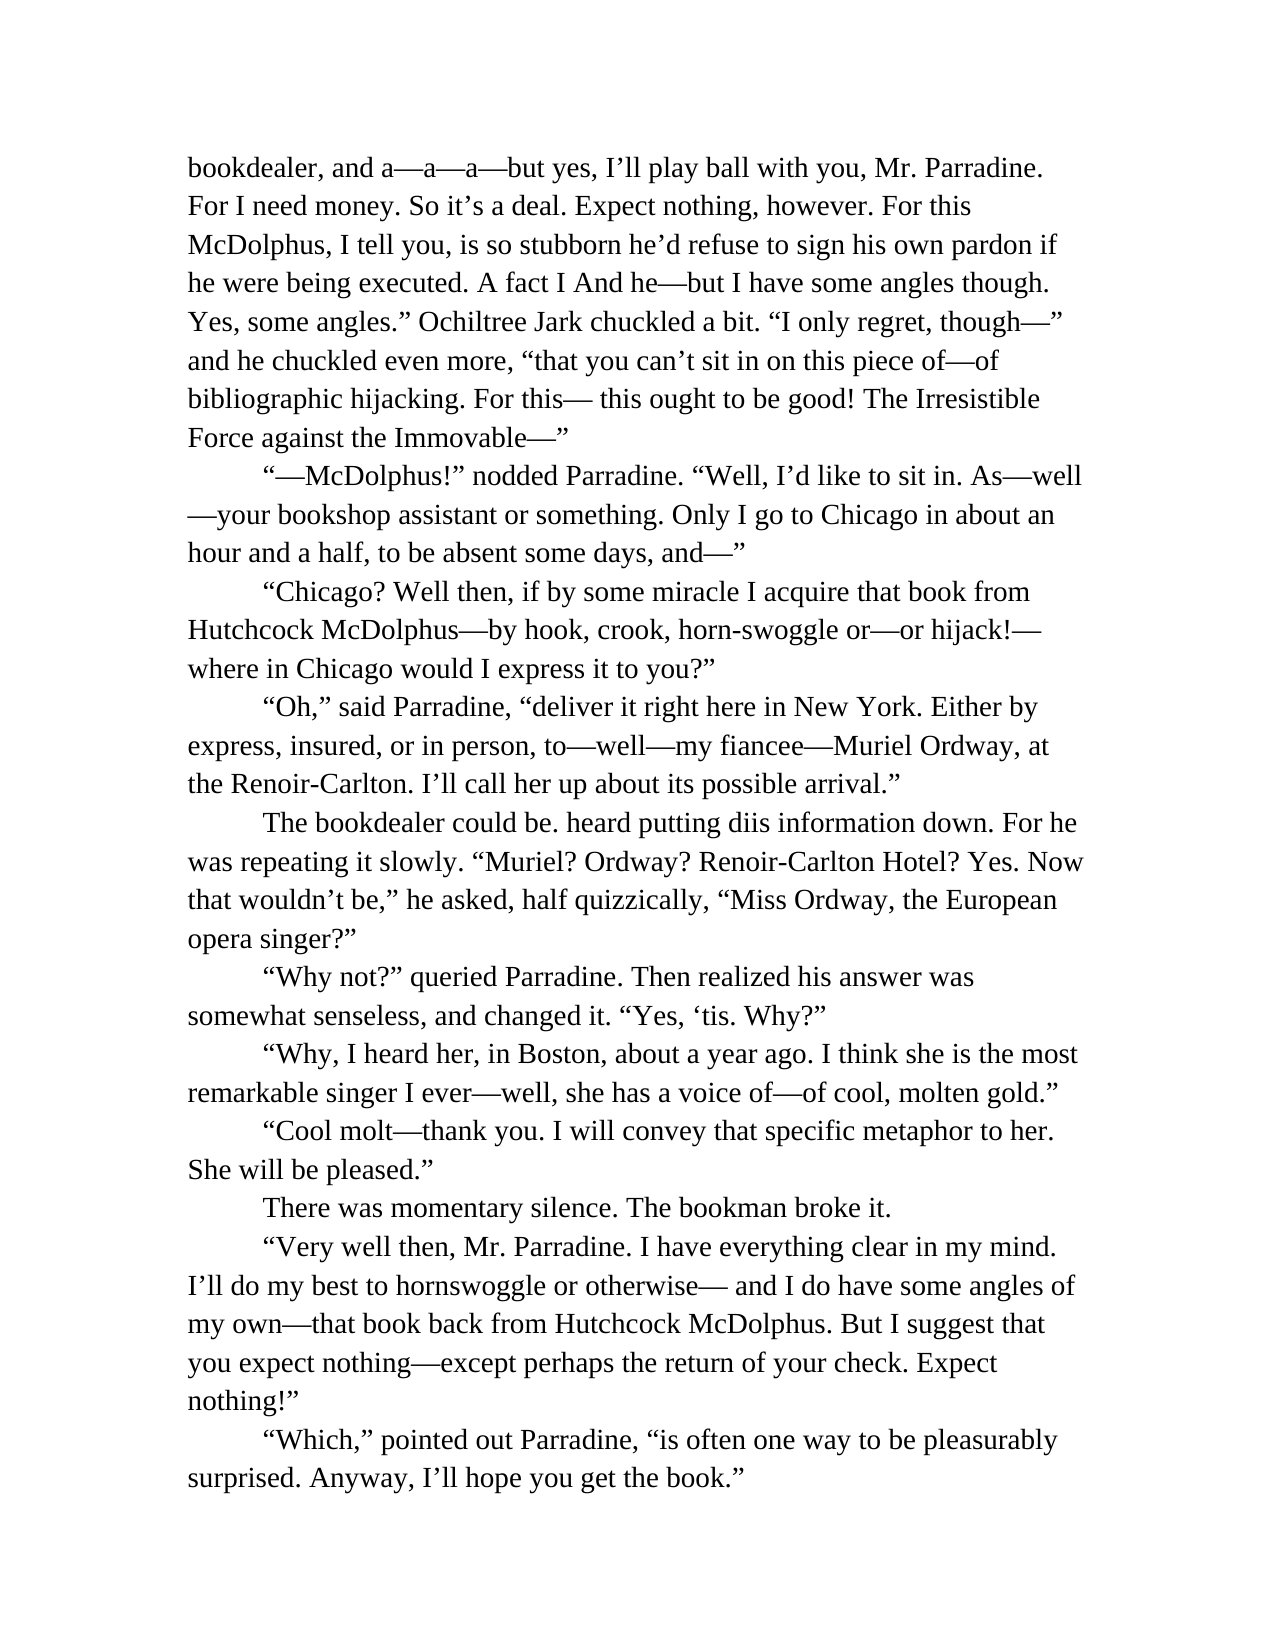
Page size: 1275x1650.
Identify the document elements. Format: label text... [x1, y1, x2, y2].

text “Why, I heard her, in Boston, about a year ago. I think she is the most remarkable singer I ever—well, she has a voice of—of cool, molten gold.” [187, 1036, 1087, 1108]
text “Why not?” queried Parradine. Then realized his answer was somewhat senseless, and changed it. “Yes, ‘tis. Why?” [187, 959, 1087, 1031]
text “Oh,” said Parradine, “deliver it right here in New York. Either by express, insured, or in person, to—well—my fiancee—Muriel Ordway, at the Renoir-Carlton. I’ll call her up about its possible arrival.” [187, 689, 1087, 800]
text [187, 150, 1087, 453]
text “Which,” pointed out Parradine, “is often one way to be pleasurably surprised. Anyway, I’ll hope you get the book.” [187, 1422, 1087, 1494]
text “Very well then, Mr. Parradine. I have everything clear in my mind. I’ll do my best to hornswoggle or otherwise— and I do have some angles of my own—that book back from Hutchcock McDolphus. But I suggest that you expect nothing—except perhaps the return of your check. Expect nothing!” [187, 1229, 1087, 1417]
text The bookdealer could be. heard putting diis information down. For he was repeating it slowly. “Muriel? Ordway? Renoir-Carlton Hotel? Yes. Now that wouldn’t be,” he asked, half quizzically, “Miss Ordway, the European opera singer?” [187, 805, 1087, 954]
text There was momentary silence. The bookman broke it. [187, 1191, 1087, 1224]
text “Chicago? Well then, if by some miracle I acquire that book from Hutchcock McDolphus—by hook, crook, horn-swoggle or—or hijack!—where in Chicago would I express it to you?” [187, 574, 1087, 684]
text “Cool molt—thank you. I will convey that specific metaphor to her. She will be pleased.” [187, 1113, 1087, 1186]
text “—McDolphus!” nodded Parradine. “Well, I’d like to sit in. As—well—your bookshop assistant or something. Only I go to Chicago in about an hour and a half, to be absent some days, and—” [187, 458, 1087, 569]
